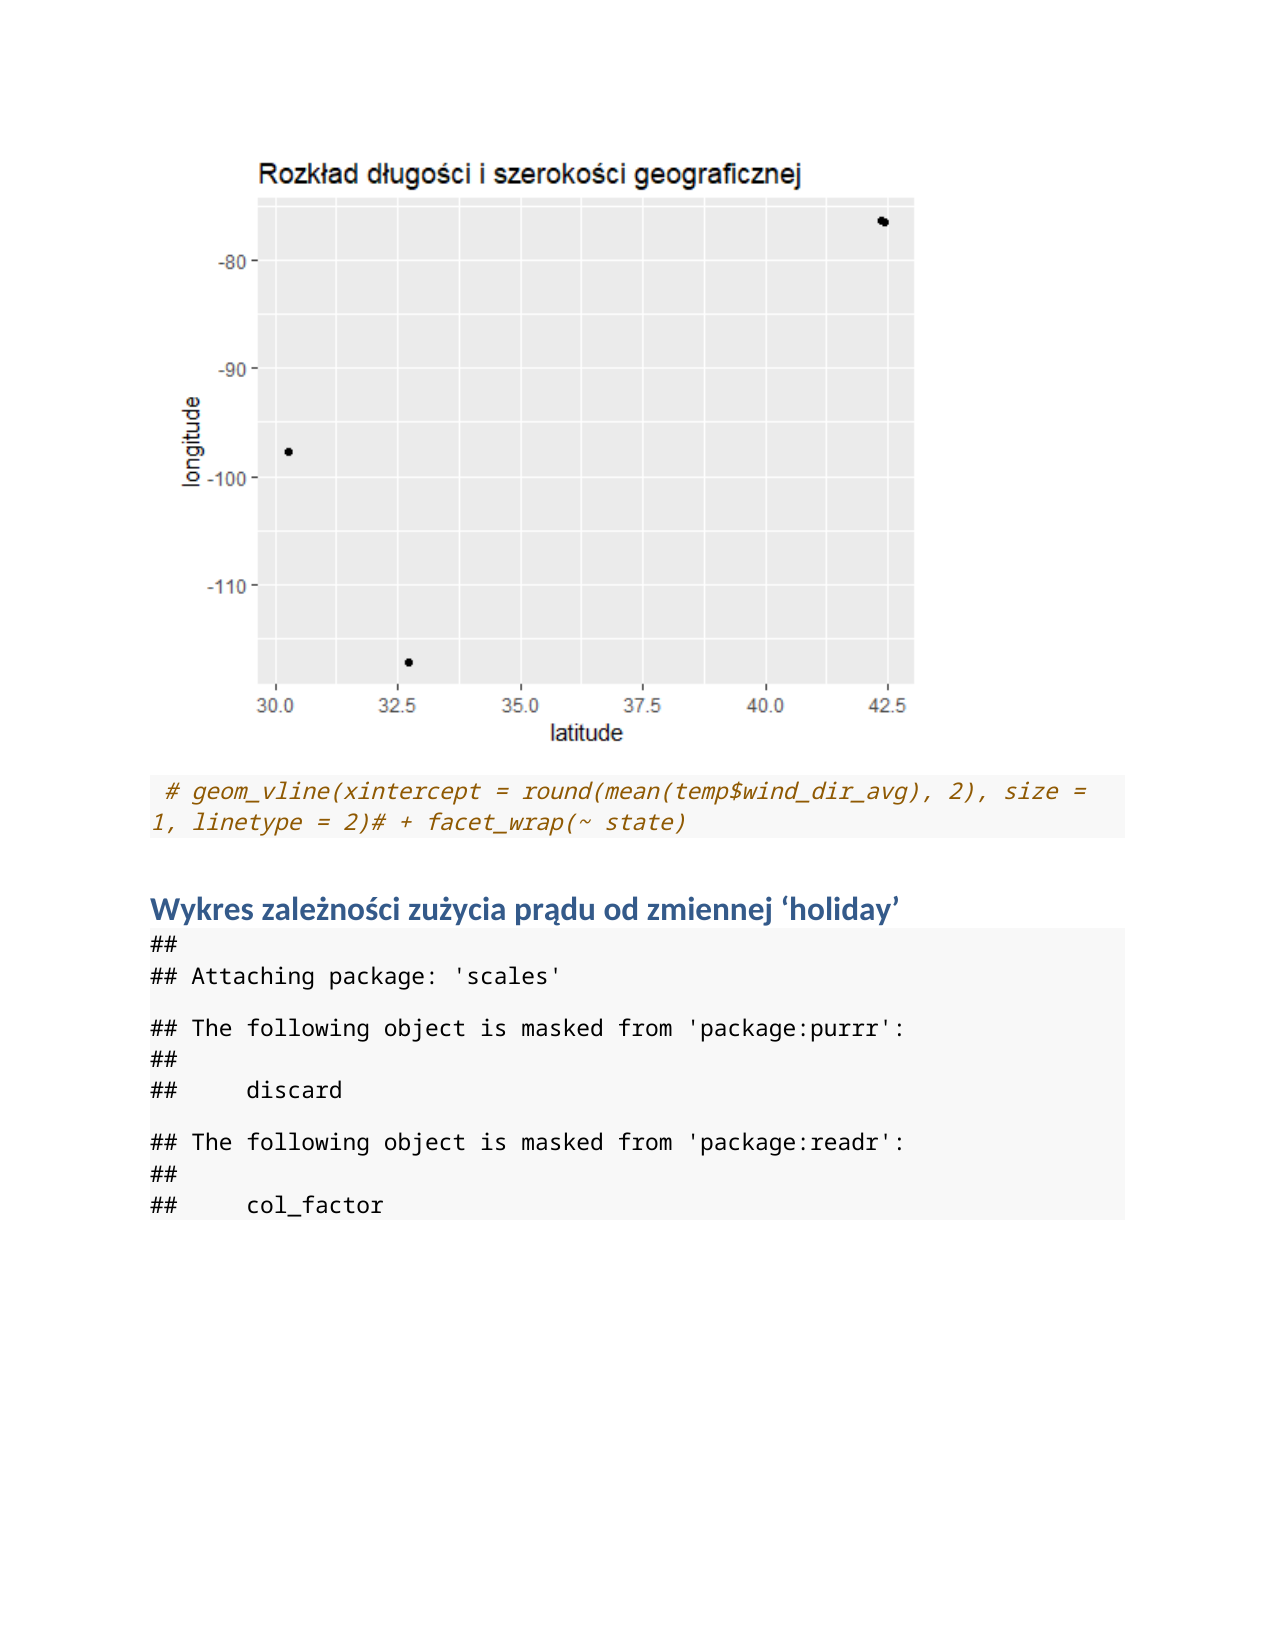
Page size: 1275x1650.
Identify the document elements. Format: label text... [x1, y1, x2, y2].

text ## ## Attaching package: 'scales' [150, 928, 1125, 991]
text # geom_vline(xintercept = round(mean(temp$wind_dir_avg), 2), size = 1, linetype = 2)# + facet_wrap(~ state) [686, 775, 1125, 838]
text ## The following object is masked from 'package:readr': ## ## col_factor [150, 1126, 1125, 1220]
picture [168, 150, 927, 757]
subtitle Wykres zależności zużycia prądu od zmiennej ‘holiday’ [150, 888, 1125, 928]
text ## The following object is masked from 'package:purrr': ## ## discard [150, 1012, 1125, 1105]
